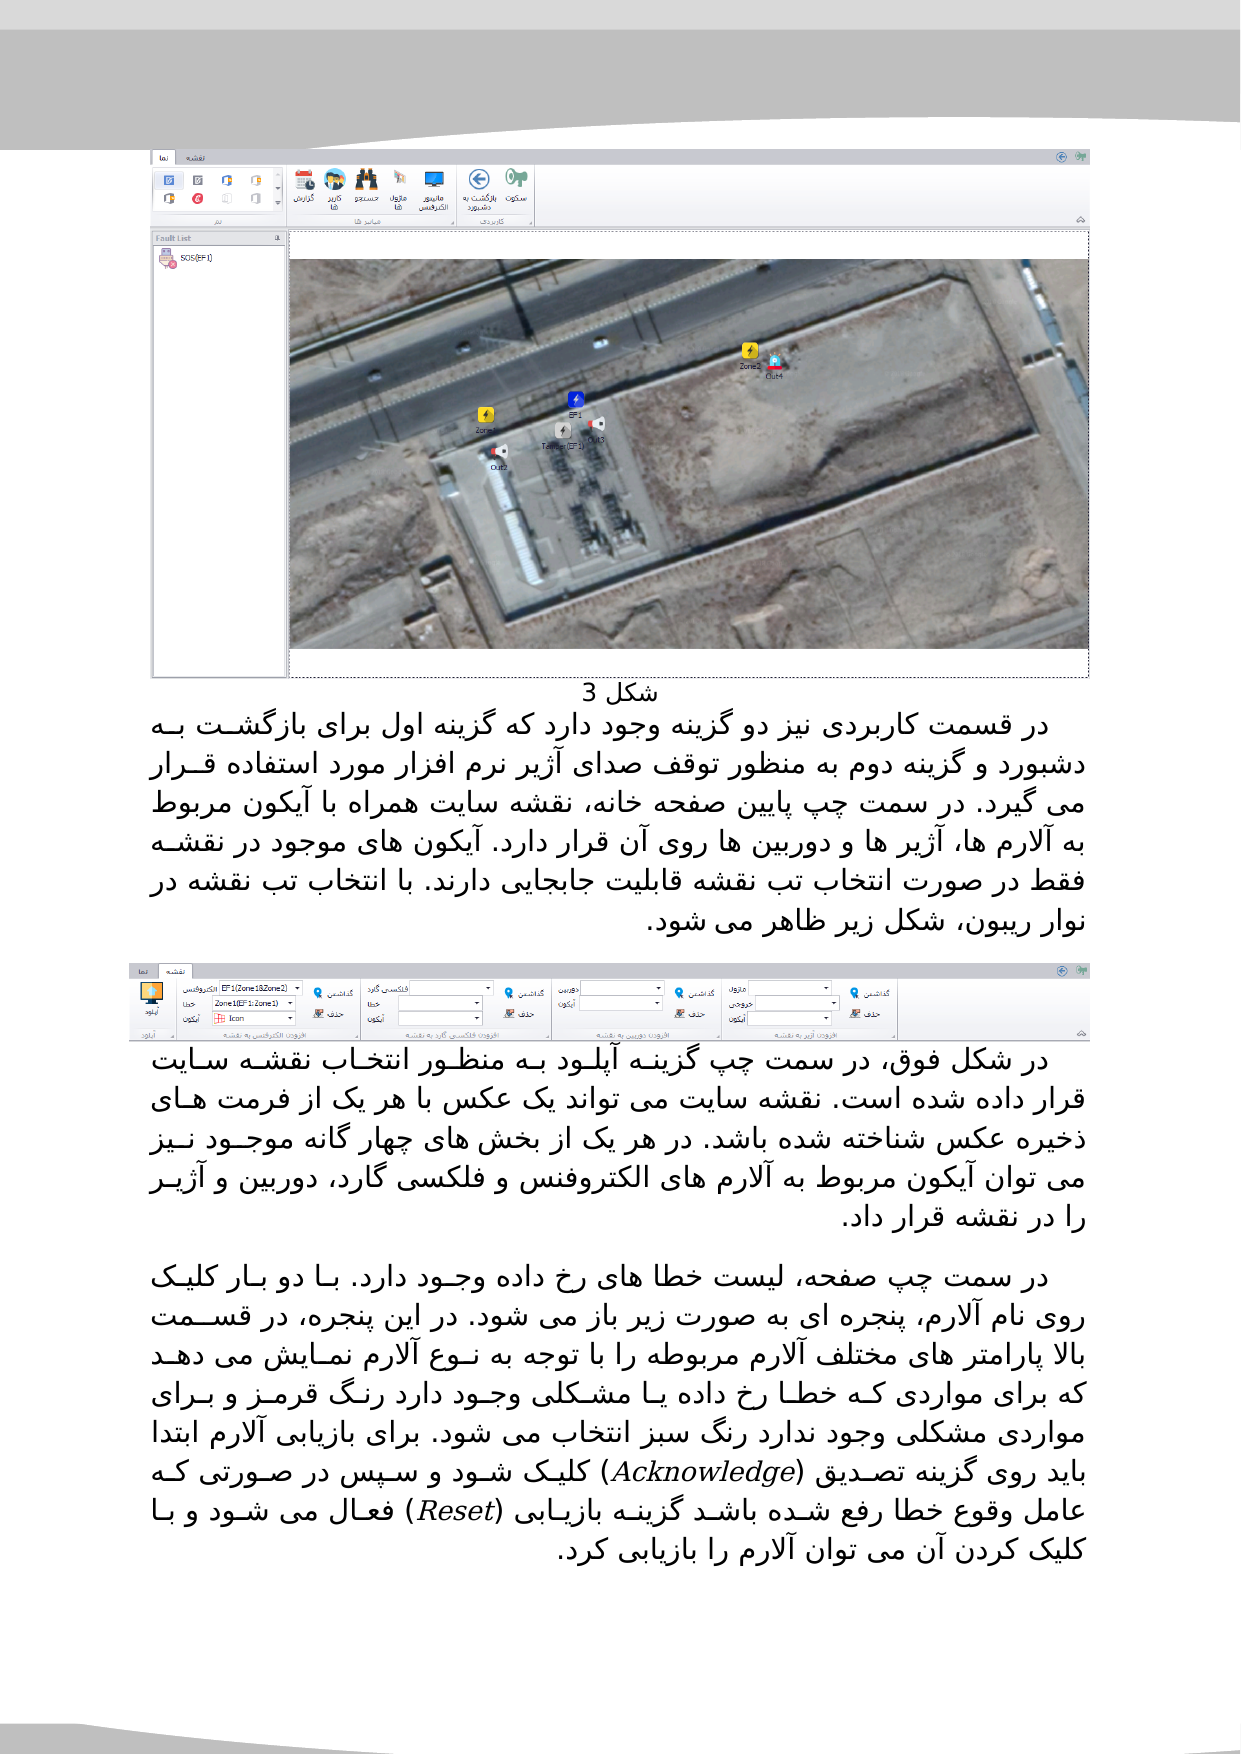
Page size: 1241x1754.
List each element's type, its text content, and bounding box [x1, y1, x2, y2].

text در قسمت کاربردی نیز دو گزینه وجود دارد که گزینه اول برای بازگشت به دشبورد و گزینه دوم به منظور توقف صدای آژیر نرم افزار مورد استفاده قرار می گیرد. در سمت چپ پایین صفحه خانه، نقشه سایت همراه با آیکون مربوط به آلارم ها، آژیر ها و دوربین ها روی آن قرار دارد. آیکون های موجود در نقشه فقط در صورت انتخاب تب نقشه قابلیت جابجایی دارند. با انتخاب تب نقشه در نوار ریبون، شکل زیر ظاهر می شود. [150, 707, 1087, 938]
text در شکل فوق، در سمت چپ گزینه آپلود به منظور انتخاب نقشه سایت قرار داده شده است. نقشه سایت می تواند یک عکس با هر یک از فرمت های ذخیره عکس شناخته شده باشد. در هر یک از بخش های چهار گانه موجود نیز می توان آیکون مربوط به آلارم های الکتروفنس و فلکسی گارد، دوربین و آژیر را در نقشه قرار داد. [150, 1042, 1087, 1233]
text شکل 3 [150, 679, 1090, 707]
text در سمت چپ صفحه، لیست خطا های رخ داده وجود دارد. با دو بار کلیک روی نام آلارم، پنجره ای به صورت زیر باز می شود. در این پنجره، در قسمت بالا پارامتر های مختلف آلارم مربوطه را با توجه به نوع آلارم نمایش می دهد که برای مواردی که خطا رخ داده یا مشکلی وجود دارد رنگ قرمز و برای مواردی مشکلی وجود ندارد رنگ سبز انتخاب می شود. برای بازیابی آلارم ابتدا باید روی گزینه تصدیق (Acknowledge) کلیک شود و سپس در صورتی که عامل وقوع خطا رفع شده باشد گزینه بازیابی (Reset) فعال می شود و با کلیک کردن آن می توان آلارم را بازیابی کرد. [150, 1259, 1087, 1566]
picture [129, 963, 1090, 1042]
picture [150, 149, 1090, 679]
